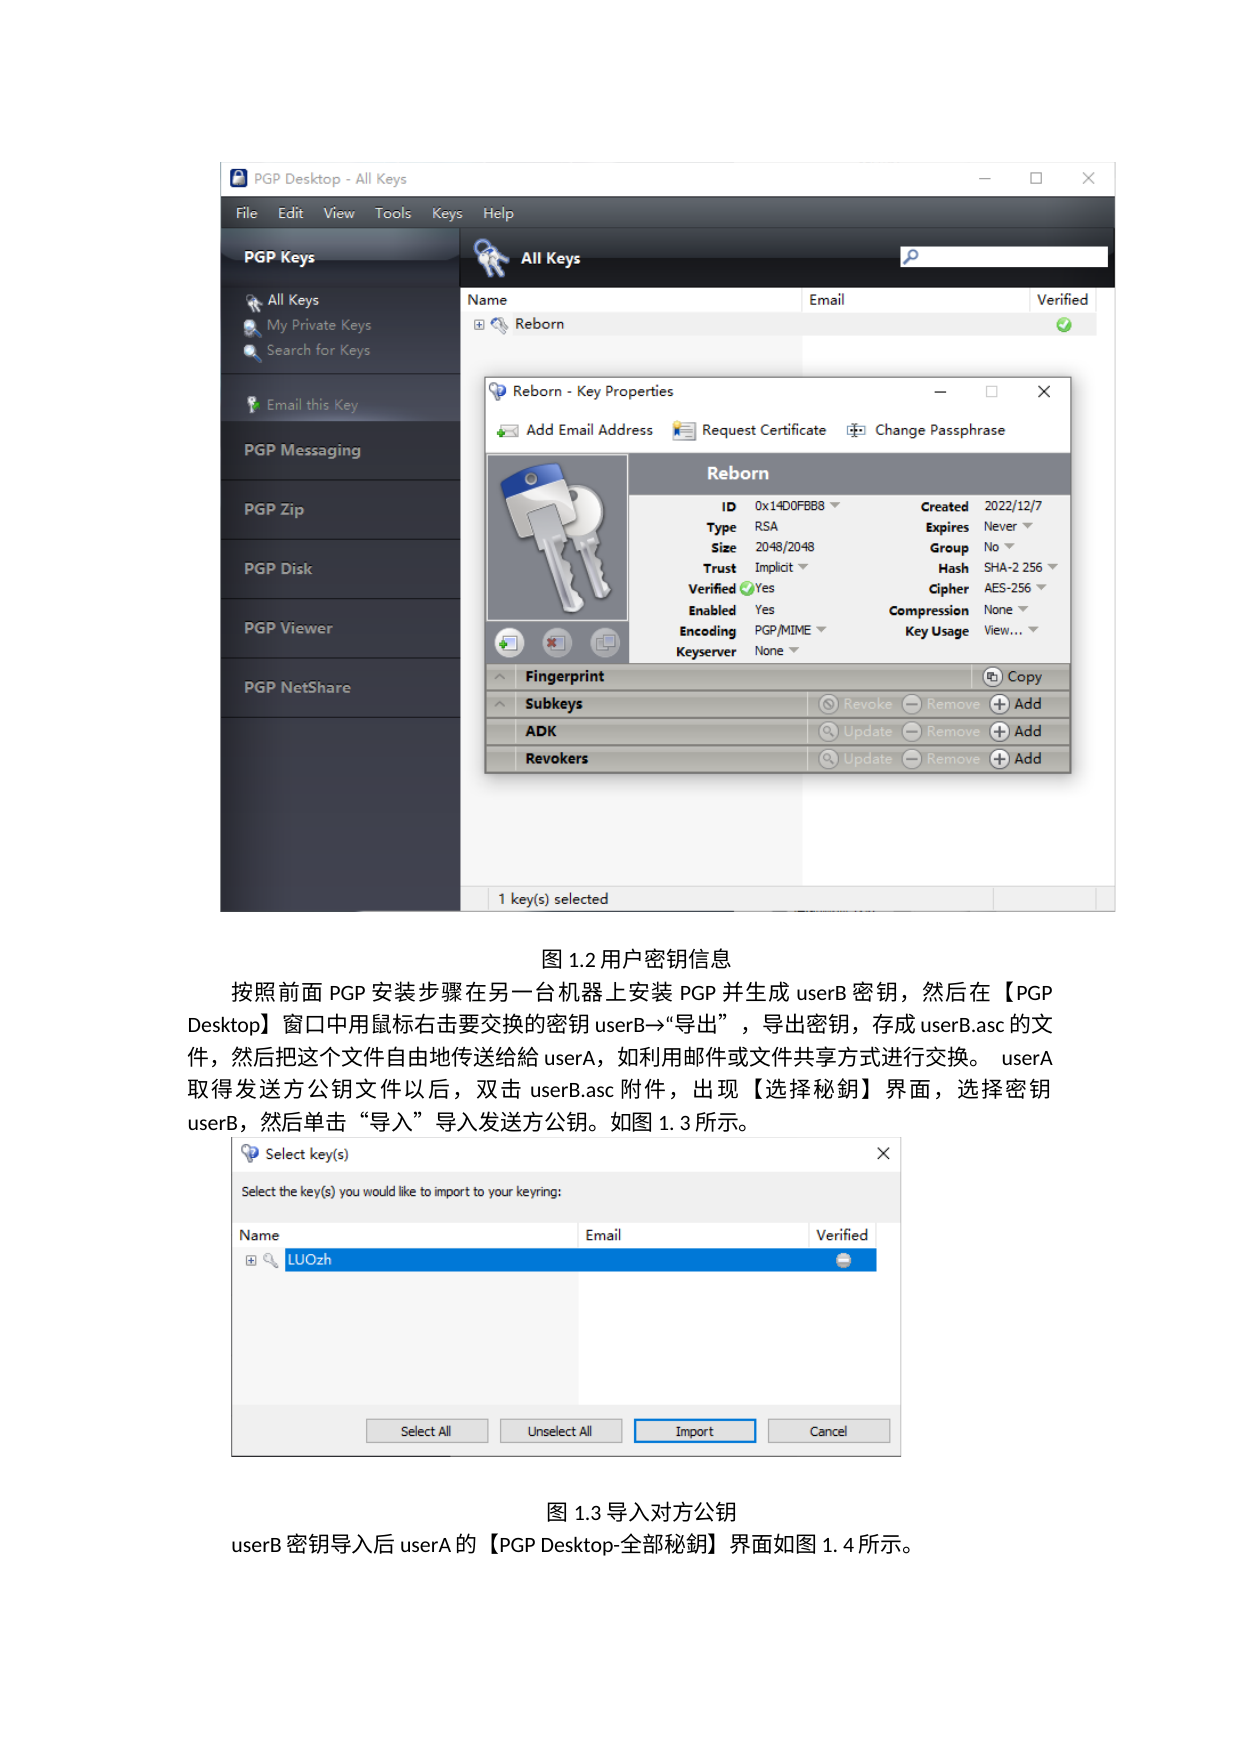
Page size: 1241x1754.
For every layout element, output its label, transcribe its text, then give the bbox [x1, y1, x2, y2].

text 图 1.3 导入对方公钥 [187, 1494, 1053, 1527]
text userB密钥导入后userA的【PGP Desktop-全部秘鈅】界面如图1. 4所示。 [187, 1527, 1053, 1559]
picture [220, 162, 1116, 912]
text 按照前面PGP安装步骤在另一台机器上安装PGP并生成userB密钥，然后在【PGP Desktop】窗口中用鼠标右击要交换的密钥userB→“导出”，导出密钥，存成userB.asc的文件，然后把这个文件自由地传送给給userA，如利用邮件或文件共享方式进行交换。 userA取得发送方公钥文件以后，双击userB.asc附件，出现【选择秘鈅】界面，选择密钥userB，然后单击“导入”导入发送方公钥。如图1. 3所示。 [187, 974, 1053, 1137]
text 图 1.2 用户密钥信息 [187, 942, 1053, 974]
picture [231, 1137, 902, 1457]
